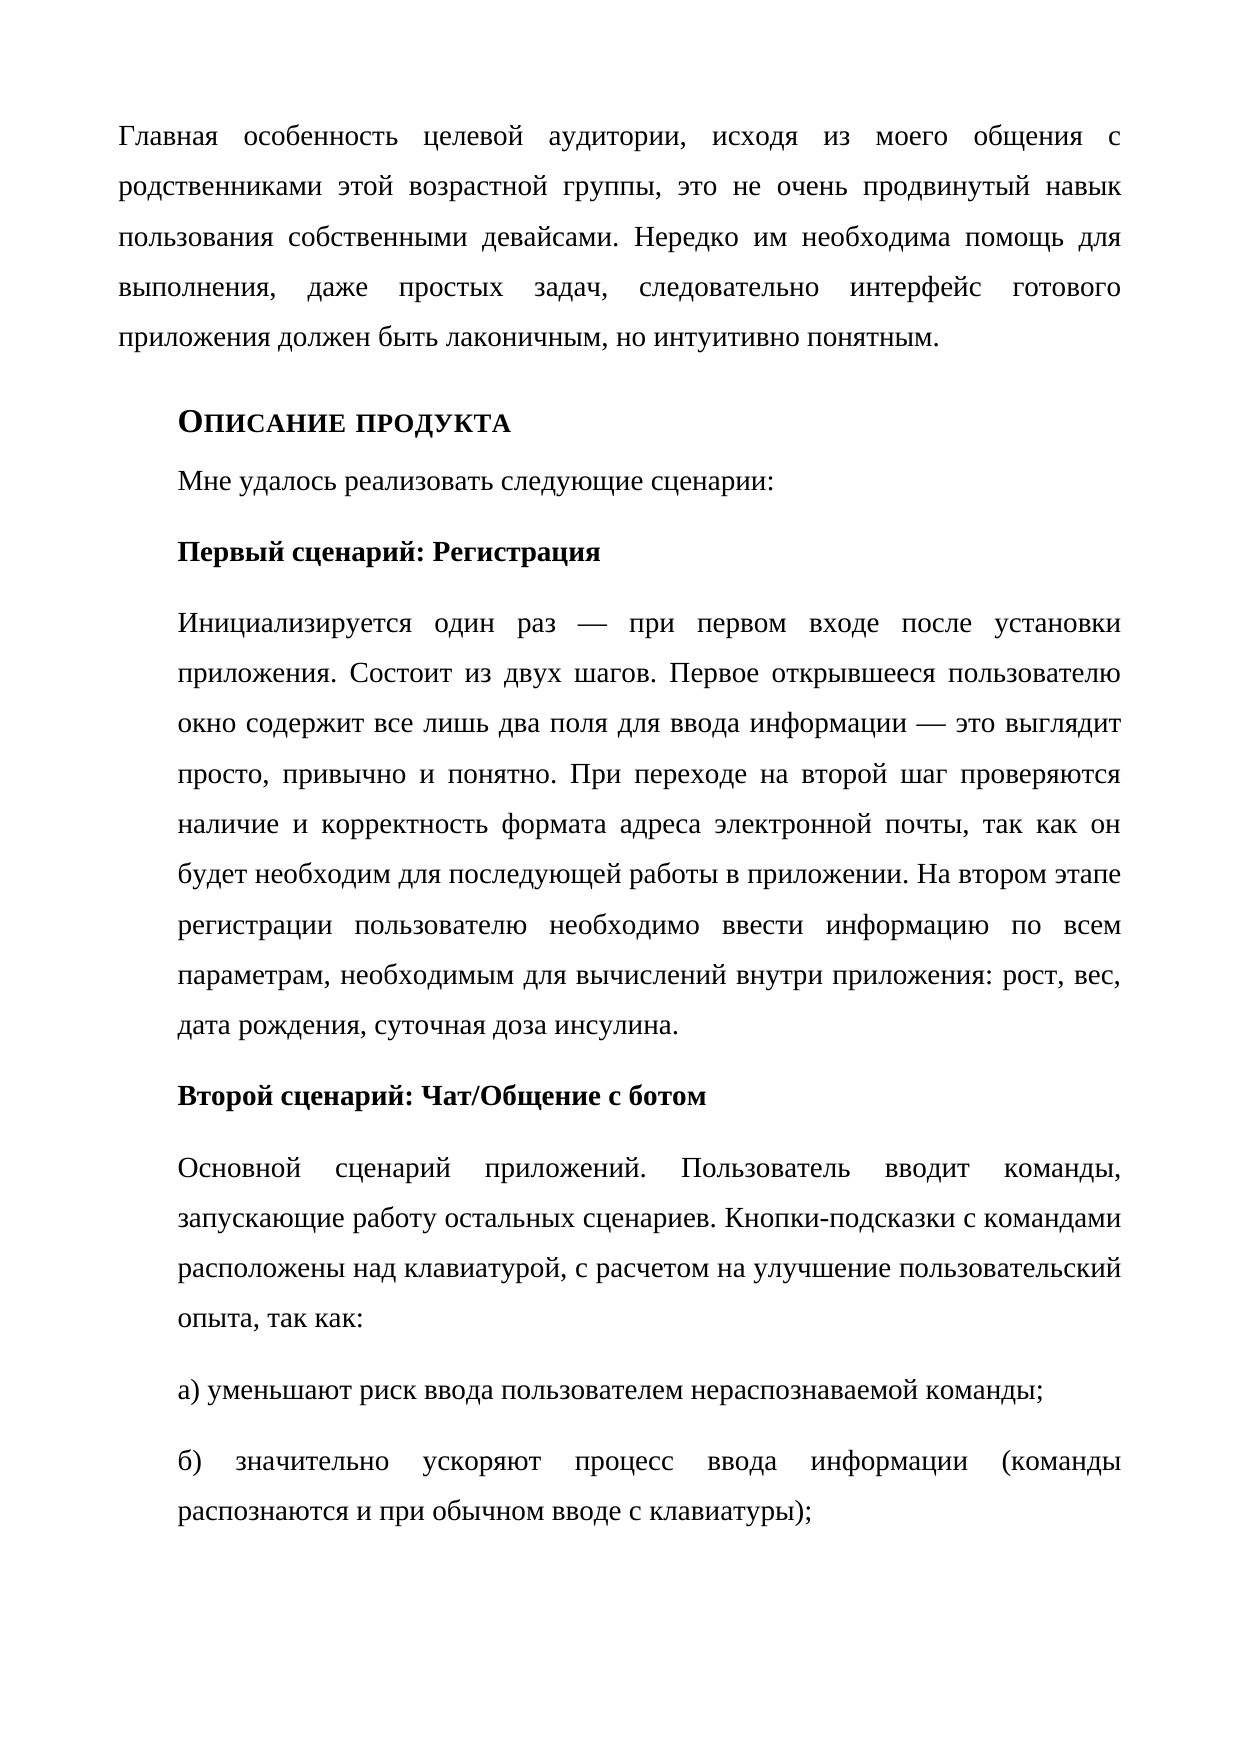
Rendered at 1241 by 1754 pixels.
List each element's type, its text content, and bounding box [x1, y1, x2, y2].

text Второй сценарий: Чат/Общение с ботом [177, 1078, 1122, 1112]
text Инициализируется один раз — при первом входе после установки приложения. Состоит из двух шагов. Первое открывшееся пользователю окно содержит все лишь два поля для ввода информации — это выглядит просто, привычно и понятно. При переходе на второй шаг проверяются наличие и корректность формата адреса электронной почты, так как он будет необходим для последующей работы в приложении. На втором этапе регистрации пользователю необходимо ввести информацию по всем параметрам, необходимым для вычислений внутри приложения: рост, вес, дата рождения, суточная доза инсулина. [177, 605, 1122, 1041]
text а) уменьшают риск ввода пользователем нераспознаваемой команды; [177, 1372, 1122, 1405]
text Мне удалось реализовать следующие сценарии: [118, 463, 1122, 496]
text Основной сценарий приложений. Пользователь вводит команды, запускающие работу остальных сценариев. Кнопки-подсказки с командами расположены над клавиатурой, с расчетом на улучшение пользовательский опыта, так как: [177, 1150, 1122, 1334]
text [118, 118, 1122, 353]
subtitle Описание продукта [118, 401, 1122, 439]
text Первый сценарий: Регистрация [177, 534, 1122, 567]
text б) значительно ускоряют процесс ввода информации (команды распознаются и при обычном вводе с клавиатуры); [177, 1443, 1122, 1527]
